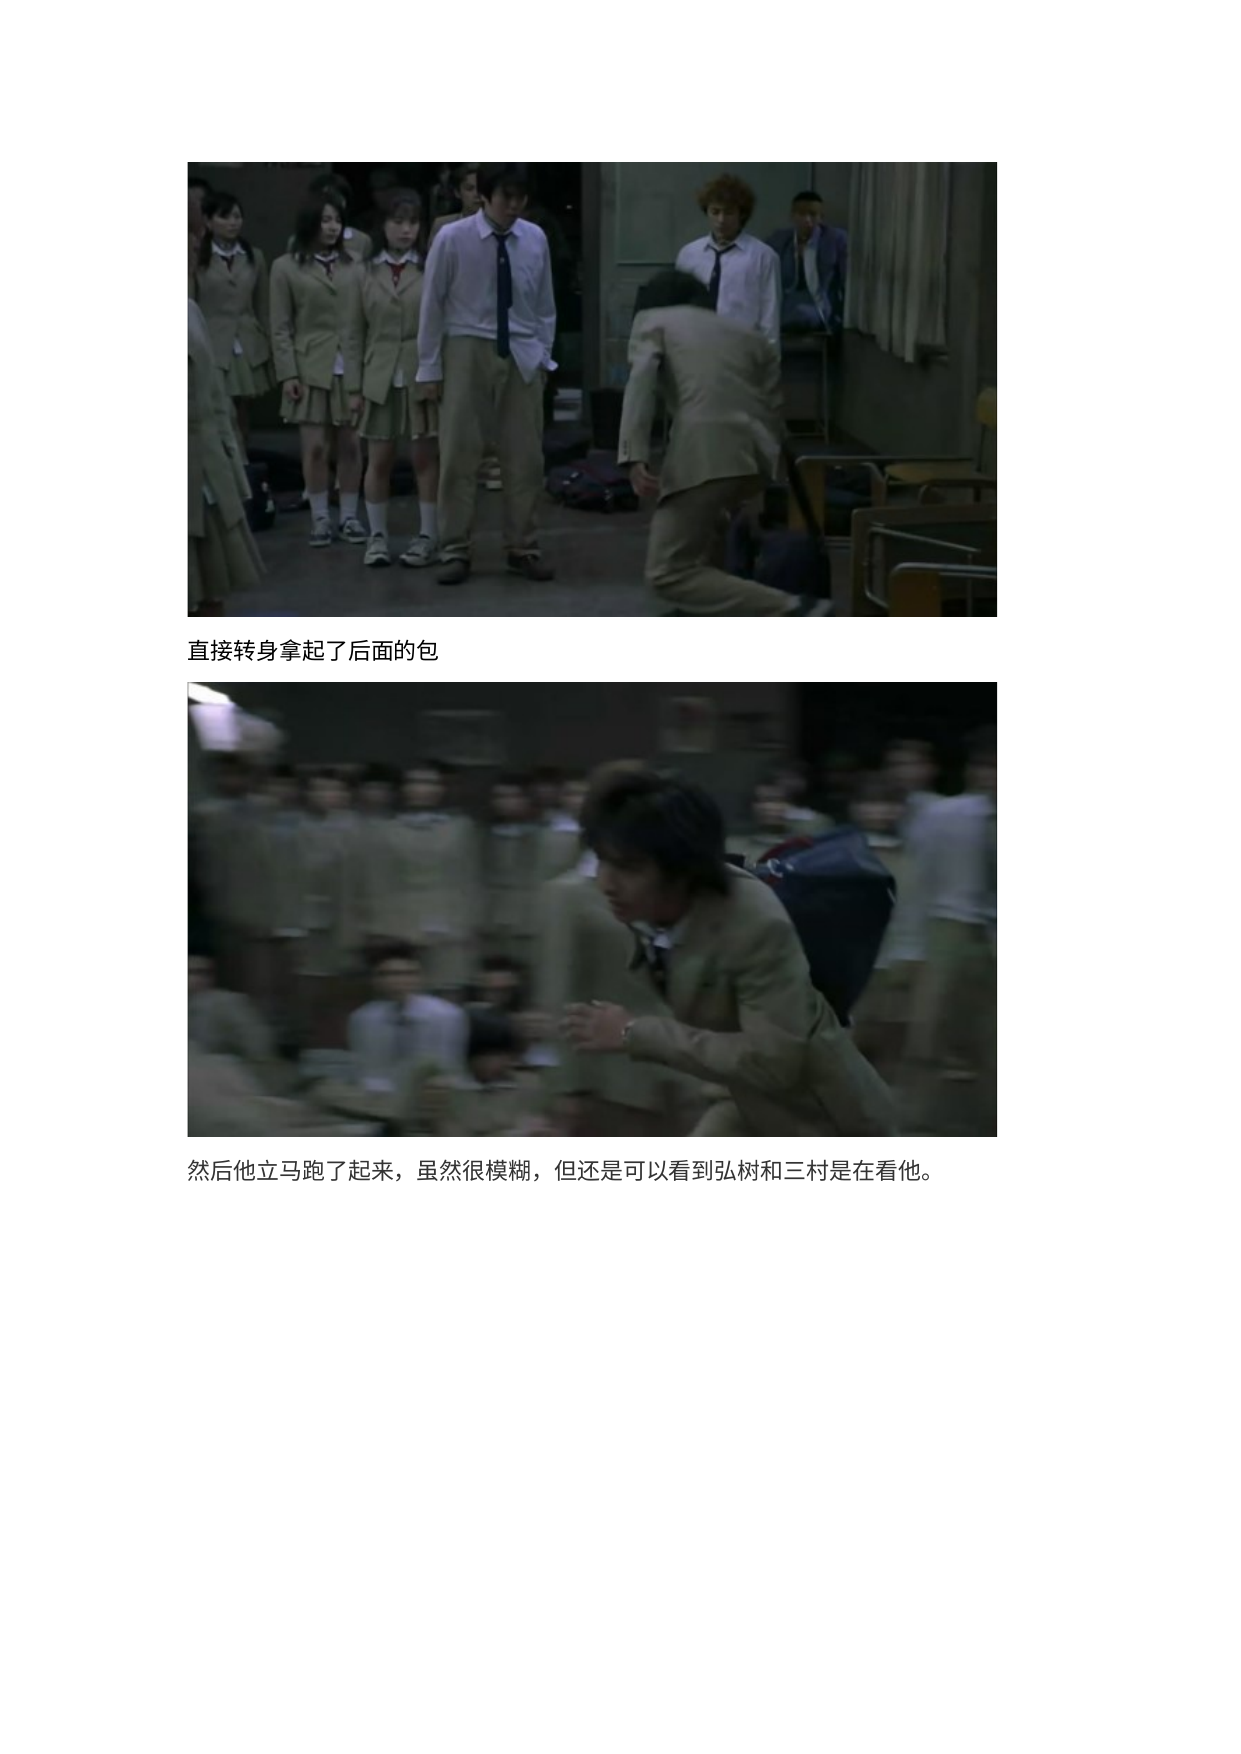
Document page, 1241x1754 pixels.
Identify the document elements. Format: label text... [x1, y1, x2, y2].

text 直接转身拿起了后面的包 [187, 617, 1053, 682]
picture [187, 682, 998, 1137]
picture [187, 162, 998, 617]
text 然后他立马跑了起来，虽然很模糊，但还是可以看到弘树和三村是在看他。 [187, 1137, 1053, 1202]
